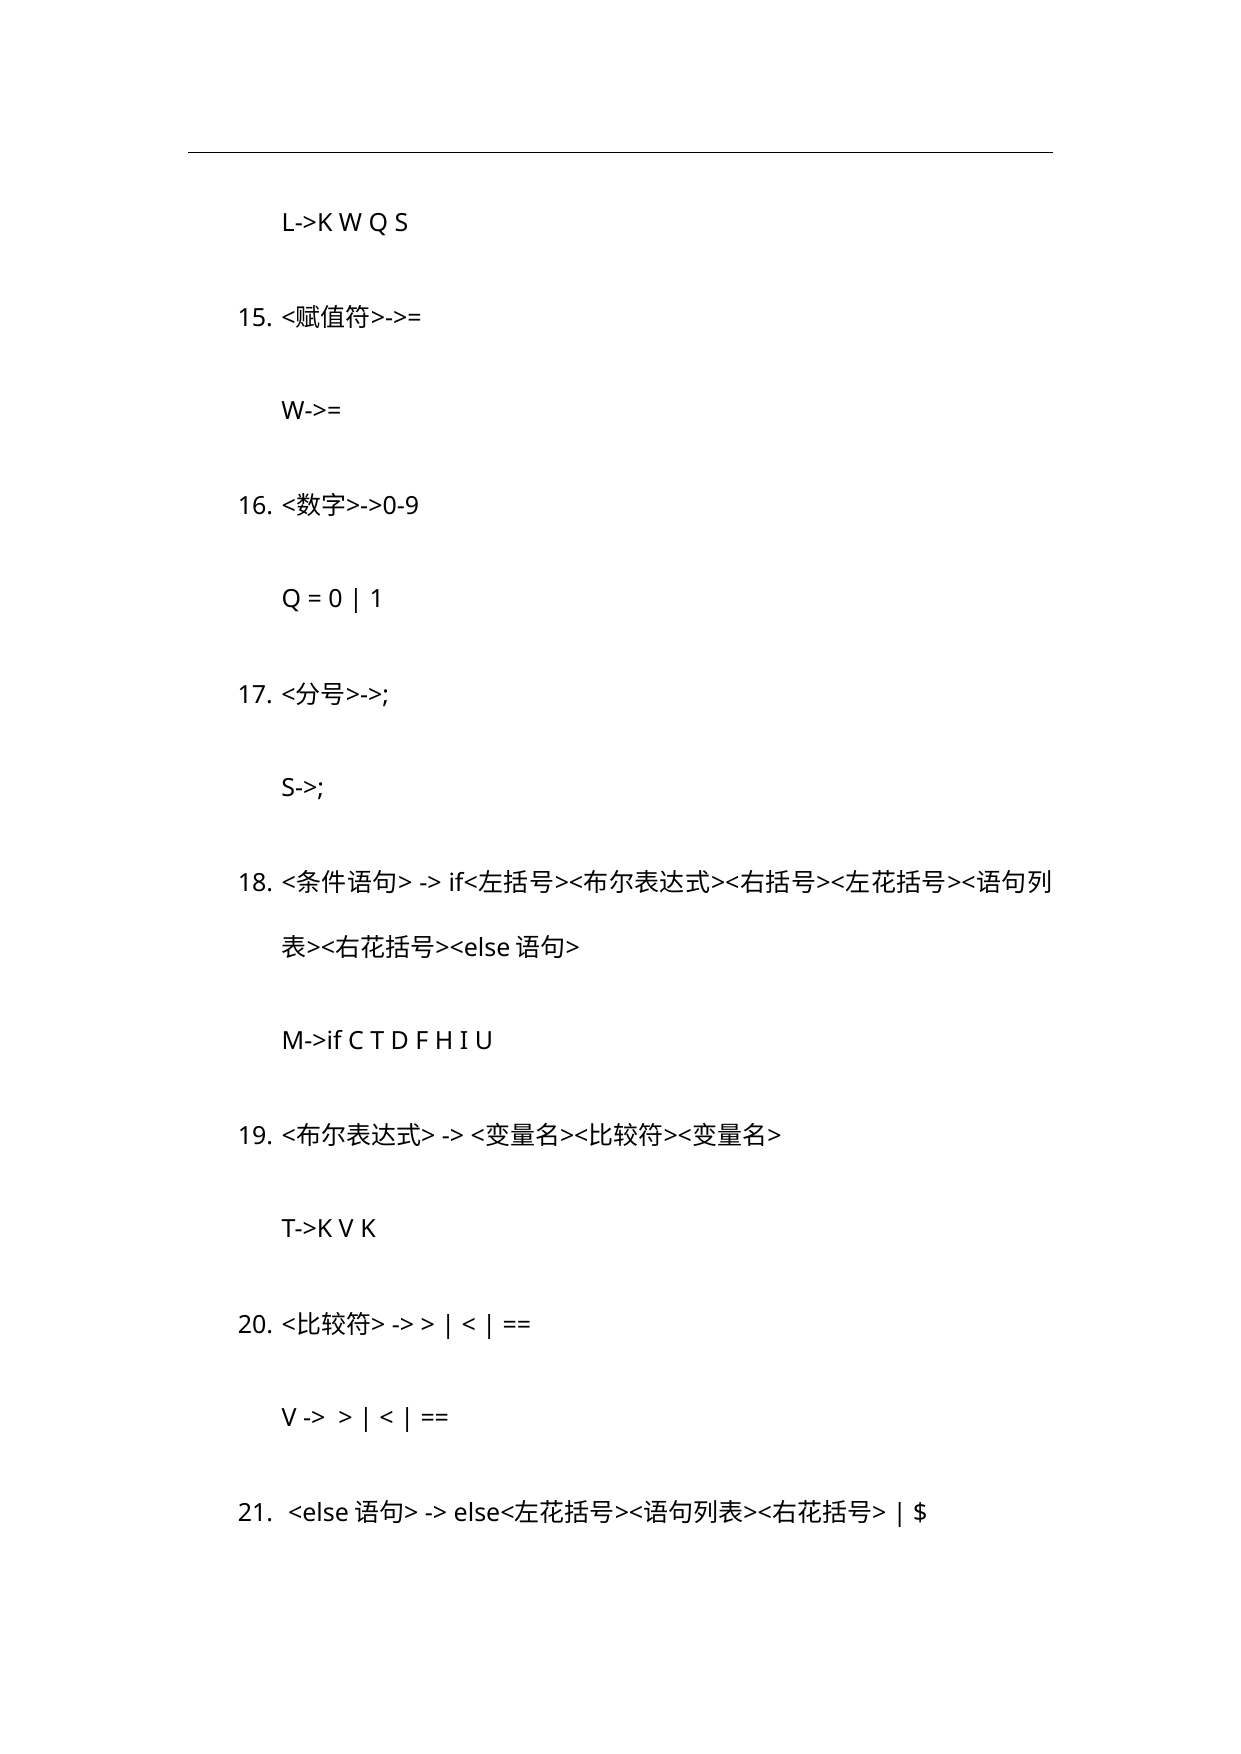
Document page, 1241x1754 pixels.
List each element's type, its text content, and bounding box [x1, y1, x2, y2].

list <分号>->; [237, 660, 1053, 725]
list <比较符> -> > | < | == [238, 1290, 1053, 1355]
list L->K W Q S [281, 189, 1053, 254]
list M->if C T D F H I U [281, 1007, 1053, 1072]
list <else语句> -> else<左花括号><语句列表><右花括号> | $ [238, 1478, 1053, 1543]
list V -> > | < | == [281, 1384, 1053, 1449]
list S->; [281, 754, 1053, 819]
list T->K V K [281, 1196, 1053, 1261]
list <数字>->0-9 [238, 471, 1053, 536]
list Q = 0 | 1 [281, 566, 1053, 631]
list <条件语句> -> if<左括号><布尔表达式><右括号><左花括号><语句列表><右花括号><else语句> [238, 848, 1053, 978]
list <赋值符>->= [237, 283, 1053, 348]
list W->= [281, 377, 1053, 442]
list <布尔表达式> -> <变量名><比较符><变量名> [238, 1101, 1053, 1166]
